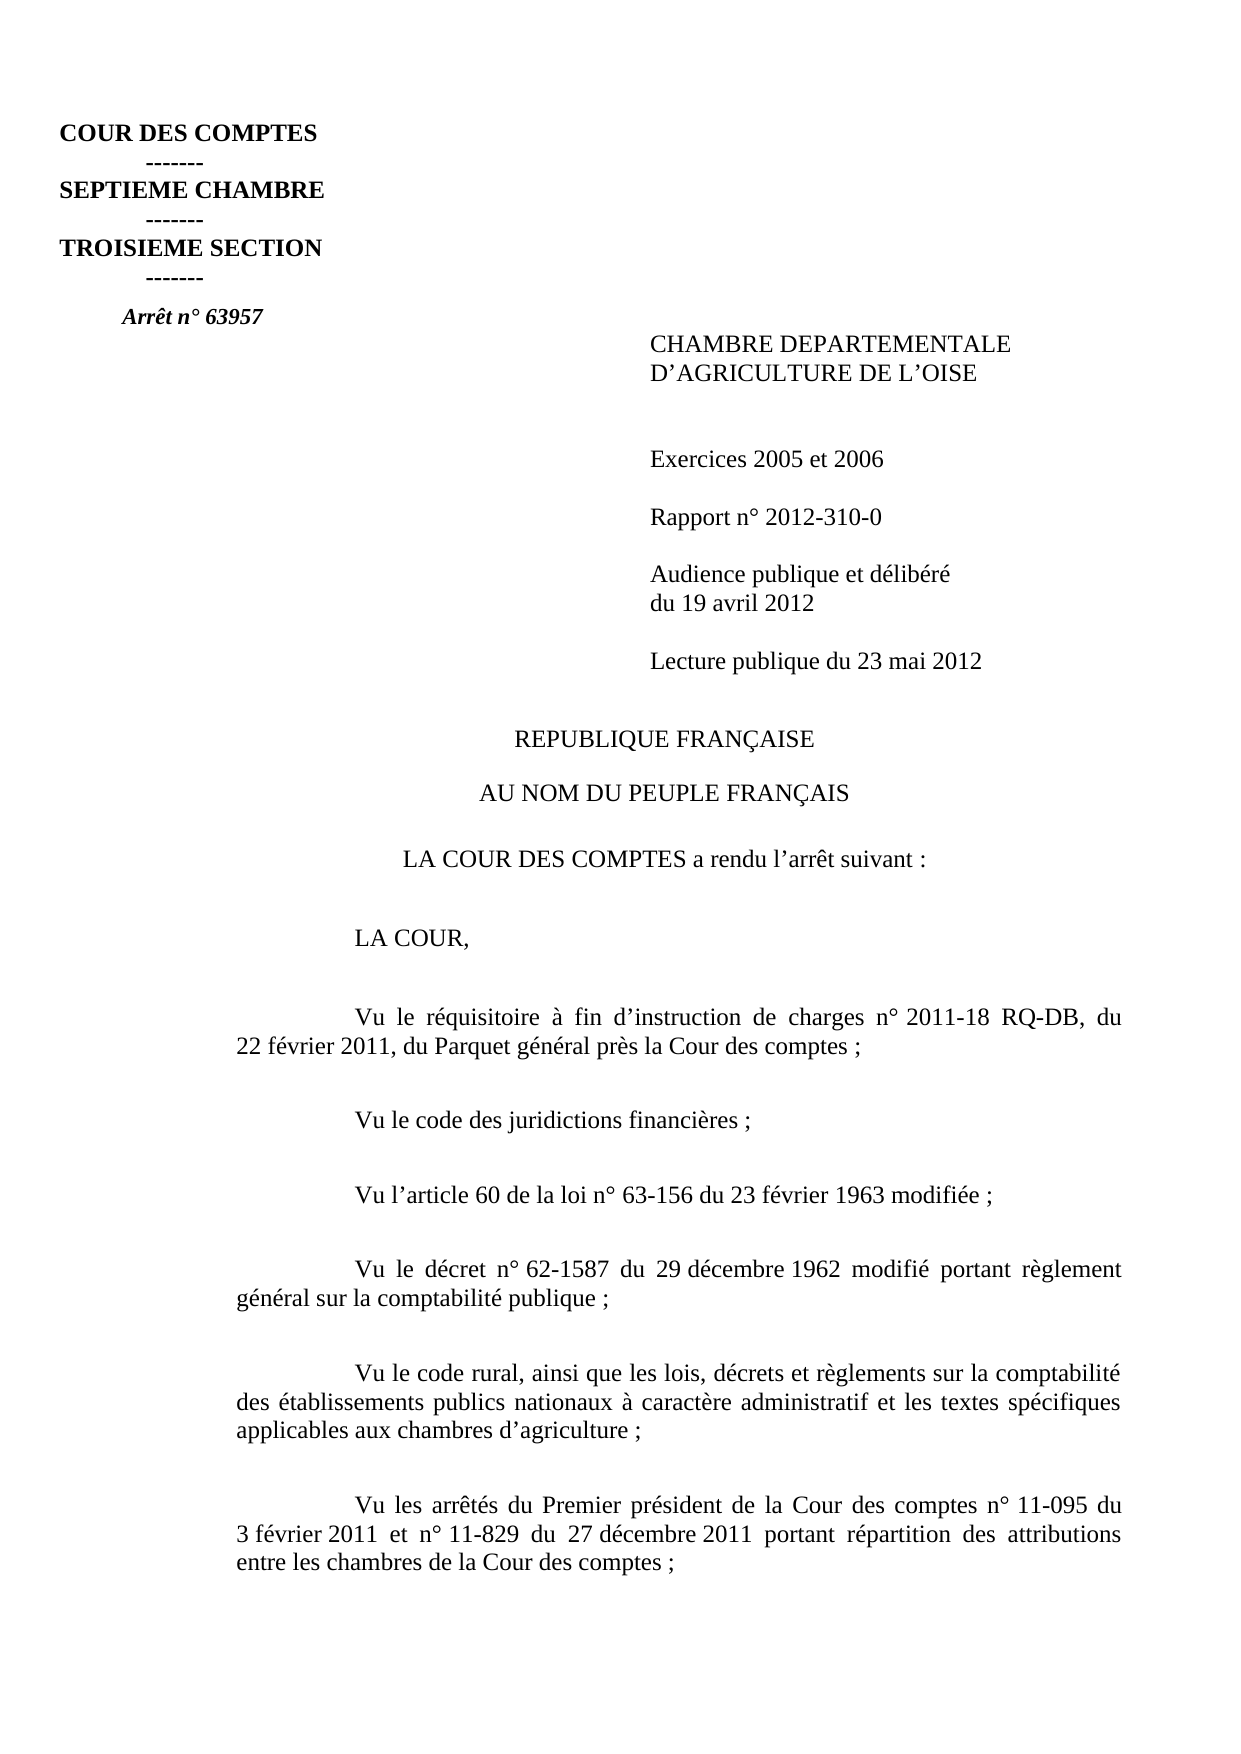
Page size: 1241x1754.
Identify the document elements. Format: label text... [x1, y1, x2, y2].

text ------- [59, 262, 1122, 291]
text LA COUR, [236, 923, 1122, 952]
text LA COUR DES COMPTES a rendu l’arrêt suivant : [115, 844, 1152, 873]
text Audience publique et délibéré [650, 559, 1122, 588]
text Vu le code rural, ainsi que les lois, décrets et règlements sur la comptabilité des établissements publics nationaux à caractère administratif et les textes spécifiques applicables aux chambres d’agriculture ; [236, 1358, 1122, 1444]
text Vu le réquisitoire à fin d’instruction de charges n° 2011-18 RQ-DB, du 22 février 2011, du Parquet général près la Cour des comptes ; [236, 1002, 1122, 1059]
text Vu le code des juridictions financières ; [236, 1105, 1122, 1134]
text Lecture publique du 23 mai 2012 [650, 646, 1122, 674]
text COUR DES COMPTES [59, 118, 1122, 147]
text Vu les arrêtés du Premier président de la Cour des comptes n° 11-095 du 3 février 2011 et n° 11-829 du 27 décembre 2011 portant répartition des attributions entre les chambres de la Cour des comptes ; [236, 1490, 1122, 1576]
text ------- [59, 204, 1122, 233]
text du 19 avril 2012 [650, 588, 1122, 617]
text AU NOM DU PEUPLE FRANÇAIS [115, 778, 1152, 807]
text TROISIEME SECTION [59, 233, 1122, 262]
text Arrêt n° 63957 [59, 303, 1122, 329]
text ------- [59, 147, 1122, 176]
text Vu l’article 60 de la loi n° 63-156 du 23 février 1963 modifiée ; [236, 1180, 1122, 1209]
text REPUBLIQUE FRANÇAISE [115, 724, 1152, 753]
text Vu le décret n° 62-1587 du 29 décembre 1962 modifié portant règlement général sur la comptabilité publique ; [236, 1254, 1122, 1312]
text Rapport n° 2012-310-0 [650, 502, 1122, 531]
text SEPTIeME CHAMBRE [59, 176, 1122, 204]
text Exercices 2005 et 2006 [650, 444, 1122, 473]
text D’AGRICULTURE DE L’OISE [650, 358, 1122, 387]
text CHAMBRE DEPARTEMENTALE [650, 329, 1122, 358]
